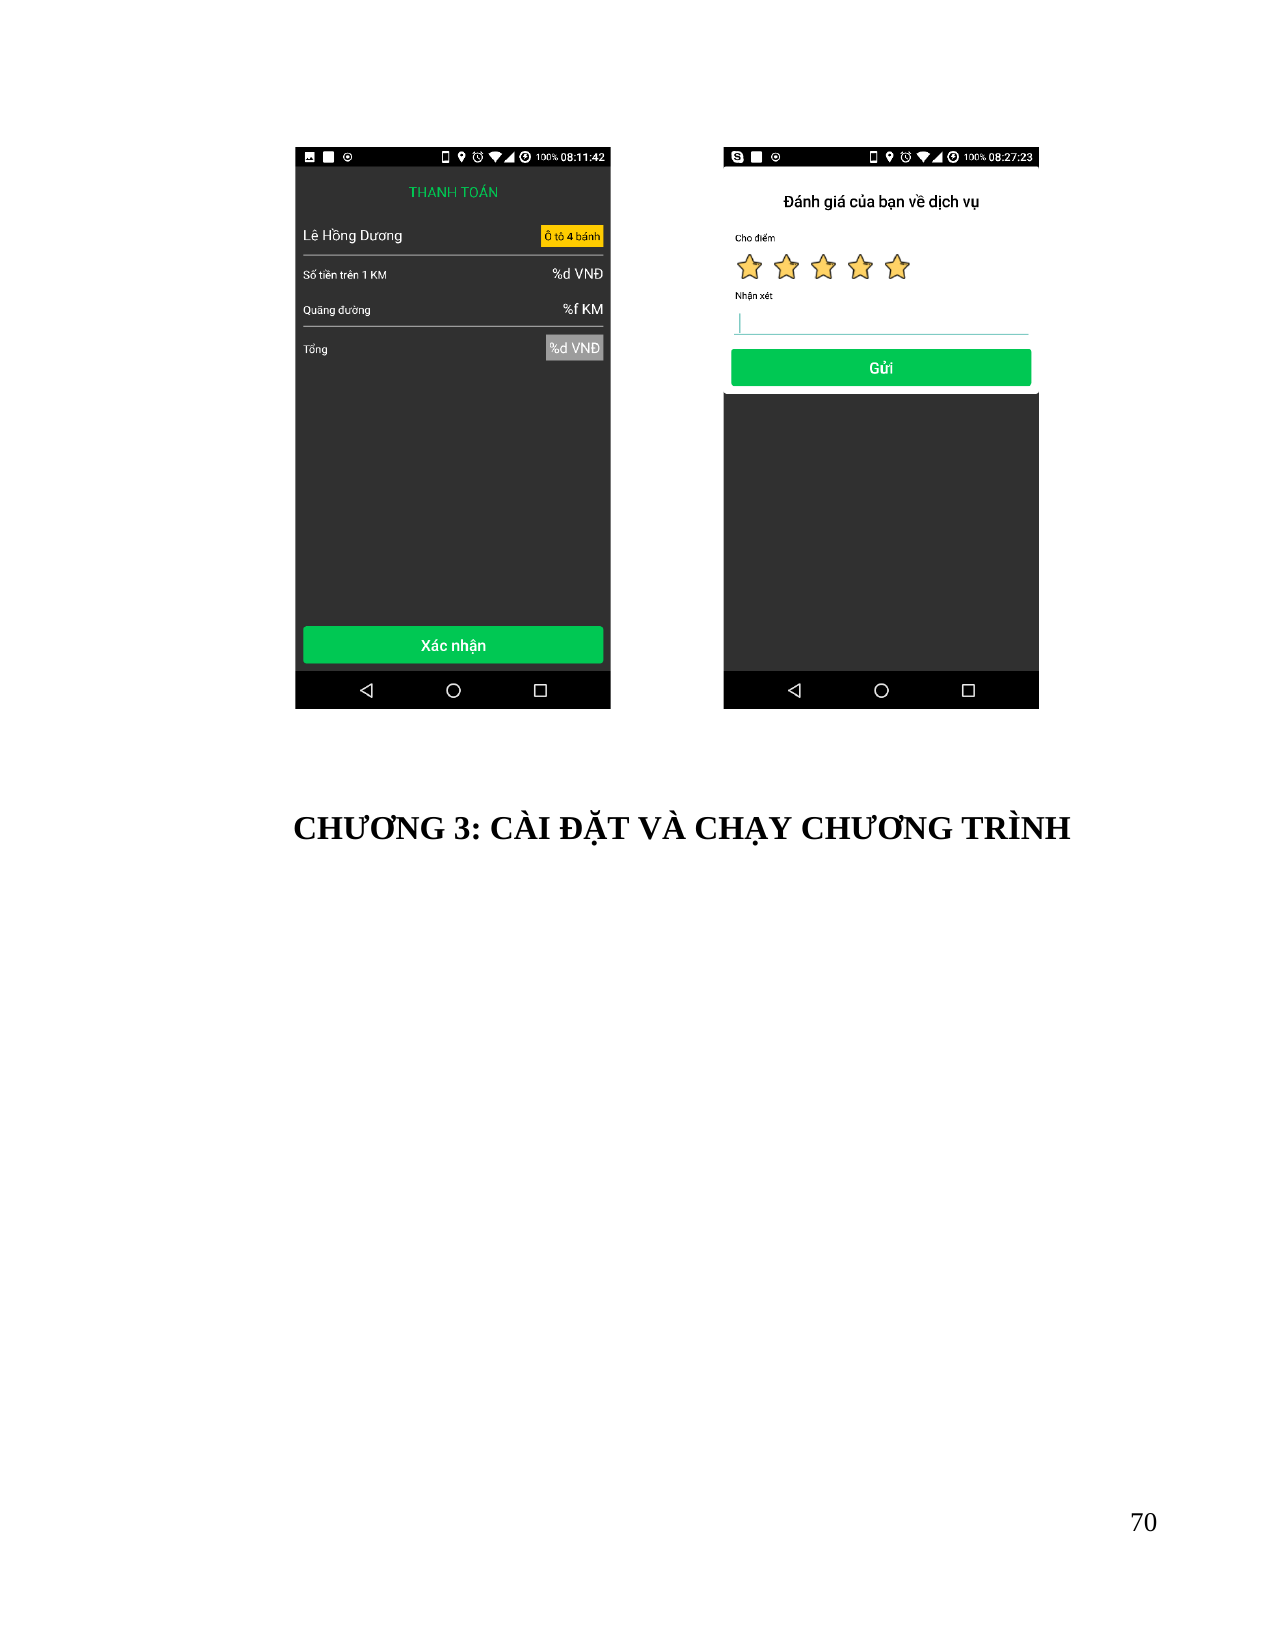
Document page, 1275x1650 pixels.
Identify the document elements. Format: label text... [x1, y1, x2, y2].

subtitle CHƯƠNG 3: CÀI ĐẶT VÀ CHẠY CHƯƠNG TRÌNH [207, 808, 1157, 847]
picture [295, 147, 611, 709]
picture [723, 147, 1039, 709]
